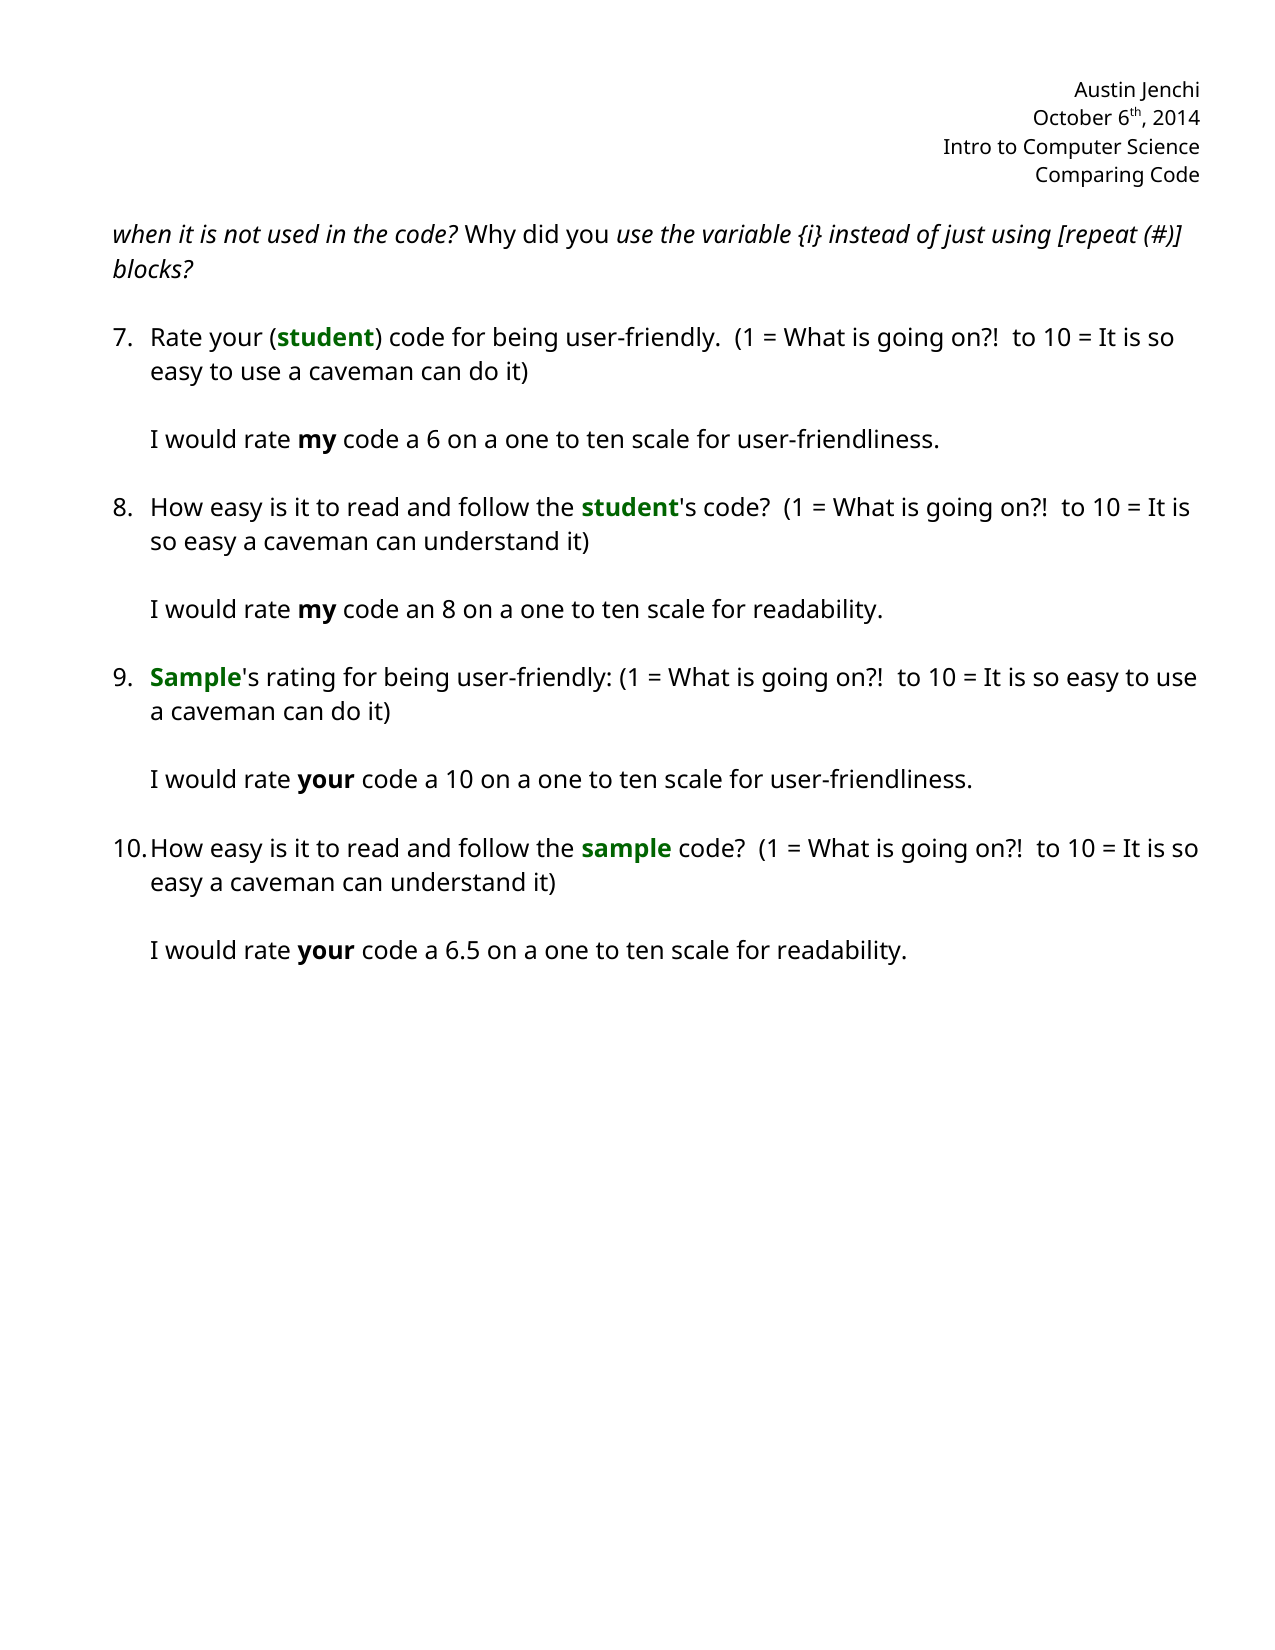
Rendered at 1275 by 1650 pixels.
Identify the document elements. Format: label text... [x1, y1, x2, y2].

text I would rate your code a 10 on a one to ten scale for user-friendliness. [150, 762, 1200, 796]
text I would rate your code a 6.5 on a one to ten scale for readability. [150, 932, 1200, 967]
list How easy is it to read and follow the sample code? (1 = What is going on?! to 10 = It is so easy a caveman can understand it) [112, 830, 1200, 898]
list How easy is it to read and follow the student's code? (1 = What is going on?! to 10 = It is so easy a caveman can understand it) [112, 490, 1200, 558]
text I would rate my code a 6 on a one to ten scale for user-friendliness. [150, 422, 1200, 456]
list Sample's rating for being user-friendly: (1 = What is going on?! to 10 = It is so easy to use a caveman can do it) [112, 660, 1200, 728]
text I would rate my code an 8 on a one to ten scale for readability. [150, 592, 1200, 626]
list Rate your (student) code for being user-friendly. (1 = What is going on?! to 10 = It is so easy to use a caveman can do it) [112, 319, 1200, 387]
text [112, 217, 1200, 285]
